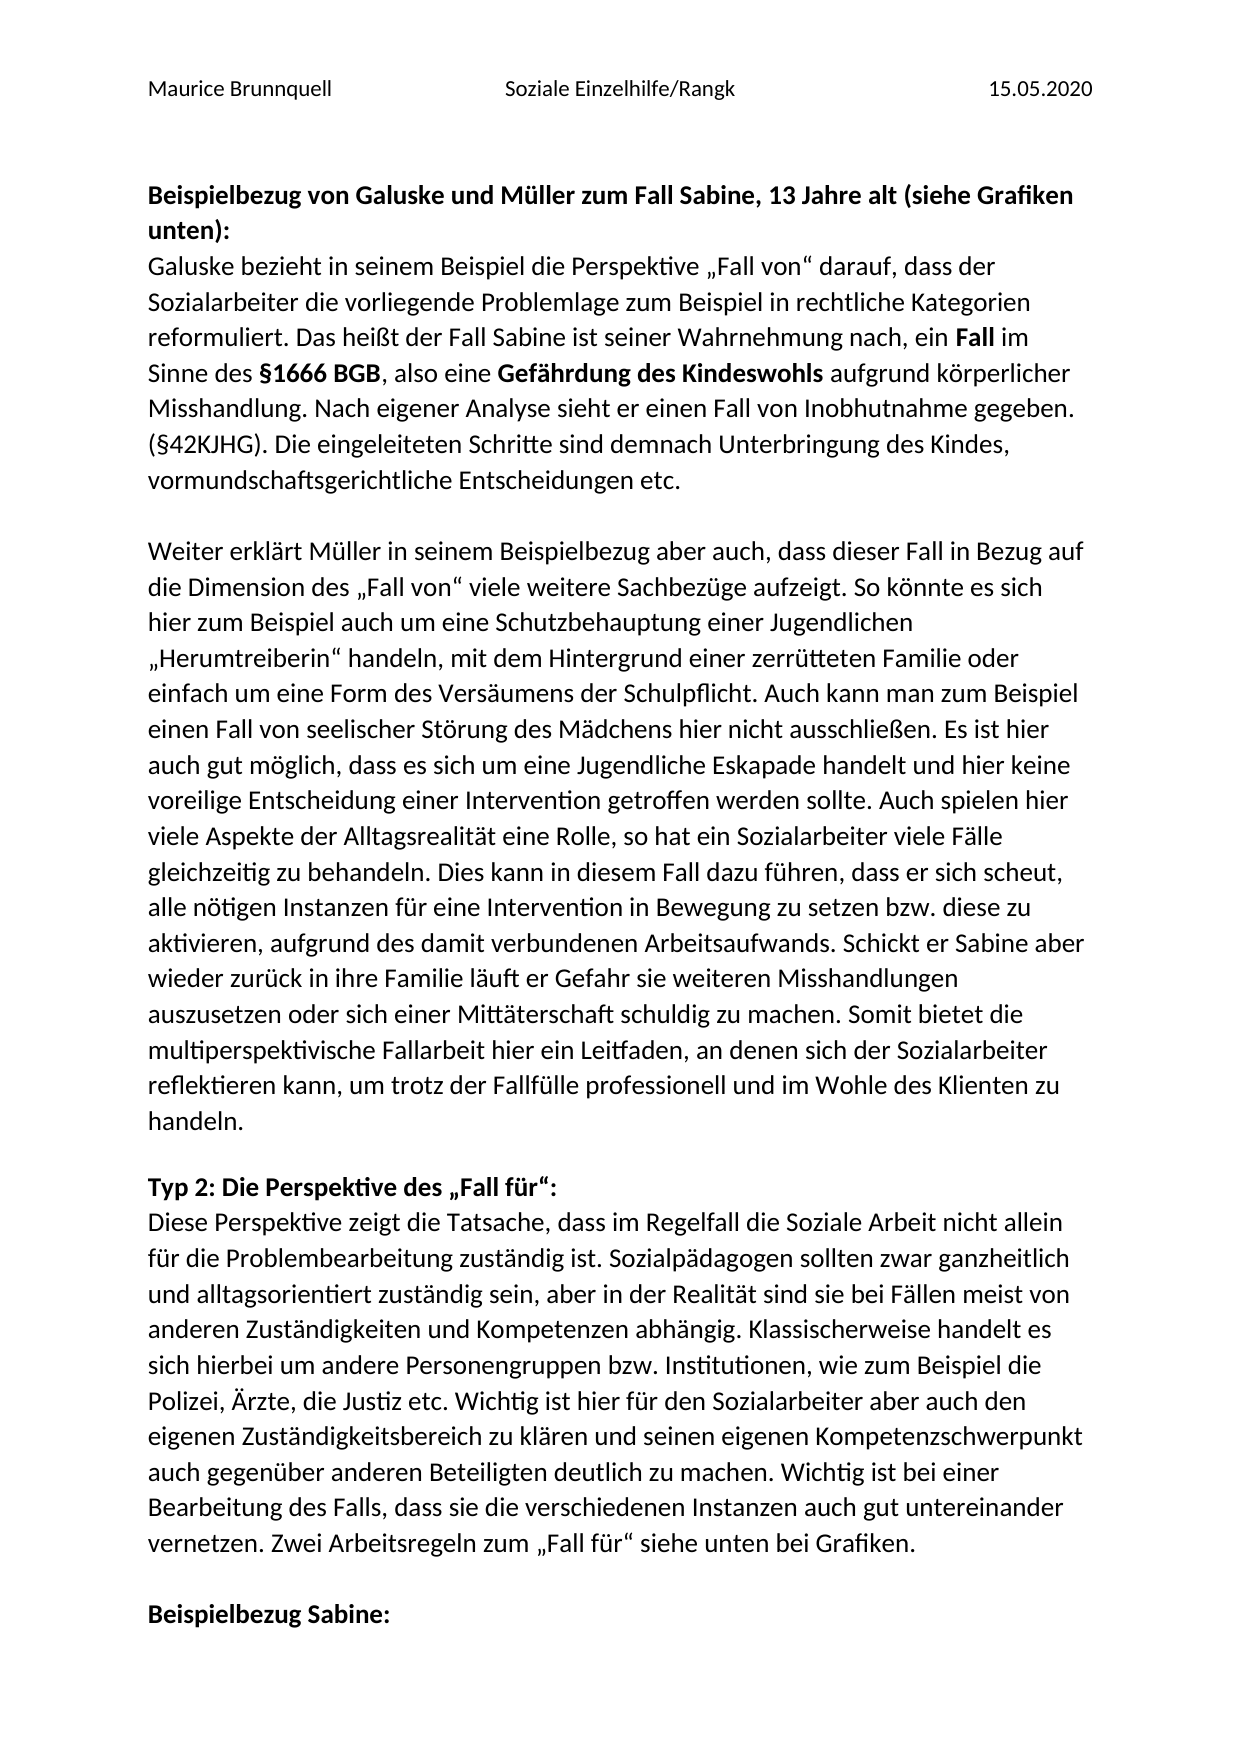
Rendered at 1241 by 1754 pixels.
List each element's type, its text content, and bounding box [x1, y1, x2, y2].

text Beispielbezug von Galuske und Müller zum Fall Sabine, 13 Jahre alt (siehe Grafiken unten): [148, 178, 1093, 246]
text Diese Perspektive zeigt die Tatsache, dass im Regelfall die Soziale Arbeit nicht allein für die Problembearbeitung zuständig ist. Sozialpädagogen sollten zwar ganzheitlich und alltagsorientiert zuständig sein, aber in der Realität sind sie bei Fällen meist von anderen Zuständigkeiten und Kompetenzen abhängig. Klassischerweise handelt es sich hierbei um andere Personengruppen bzw. Institutionen, wie zum Beispiel die Polizei, Ärzte, die Justiz etc. Wichtig ist hier für den Sozialarbeiter aber auch den eigenen Zuständigkeitsbereich zu klären und seinen eigenen Kompetenzschwerpunkt auch gegenüber anderen Beteiligten deutlich zu machen. Wichtig ist bei einer Bearbeitung des Falls, dass sie die verschiedenen Instanzen auch gut untereinander vernetzen. Zwei Arbeitsregeln zum „Fall für“ siehe unten bei Grafiken. [148, 1206, 1093, 1559]
text Weiter erklärt Müller in seinem Beispielbezug aber auch, dass dieser Fall in Bezug auf die Dimension des „Fall von“ viele weitere Sachbezüge aufzeigt. So könnte es sich hier zum Beispiel auch um eine Schutzbehauptung einer Jugendlichen „Herumtreiberin“ handeln, mit dem Hintergrund einer zerrütteten Familie oder einfach um eine Form des Versäumens der Schulpflicht. Auch kann man zum Beispiel einen Fall von seelischer Störung des Mädchens hier nicht ausschließen. Es ist hier auch gut möglich, dass es sich um eine Jugendliche Eskapade handelt und hier keine voreilige Entscheidung einer Intervention getroffen werden sollte. Auch spielen hier viele Aspekte der Alltagsrealität eine Rolle, so hat ein Sozialarbeiter viele Fälle gleichzeitig zu behandeln. Dies kann in diesem Fall dazu führen, dass er sich scheut, alle nötigen Instanzen für eine Intervention in Bewegung zu setzen bzw. diese zu aktivieren, aufgrund des damit verbundenen Arbeitsaufwands. Schickt er Sabine aber wieder zurück in ihre Familie läuft er Gefahr sie weiteren Misshandlungen auszusetzen oder sich einer Mittäterschaft schuldig zu machen. Somit bietet die multiperspektivische Fallarbeit hier ein Leitfaden, an denen sich der Sozialarbeiter reflektieren kann, um trotz der Fallfülle professionell und im Wohle des Klienten zu handeln. [148, 534, 1093, 1137]
text Galuske bezieht in seinem Beispiel die Perspektive „Fall von“ darauf, dass der Sozialarbeiter die vorliegende Problemlage zum Beispiel in rechtliche Kategorien reformuliert. Das heißt der Fall Sabine ist seiner Wahrnehmung nach, ein Fall im Sinne des §1666 BGB, also eine Gefährdung des Kindeswohls aufgrund körperlicher Misshandlung. Nach eigener Analyse sieht er einen Fall von Inobhutnahme gegeben. (§42KJHG). Die eingeleiteten Schritte sind demnach Unterbringung des Kindes, vormundschaftsgerichtliche Entscheidungen etc. [148, 249, 1093, 496]
text Typ 2: Die Perspektive des „Fall für“: [148, 1170, 1093, 1203]
text Beispielbezug Sabine: [148, 1597, 1093, 1630]
